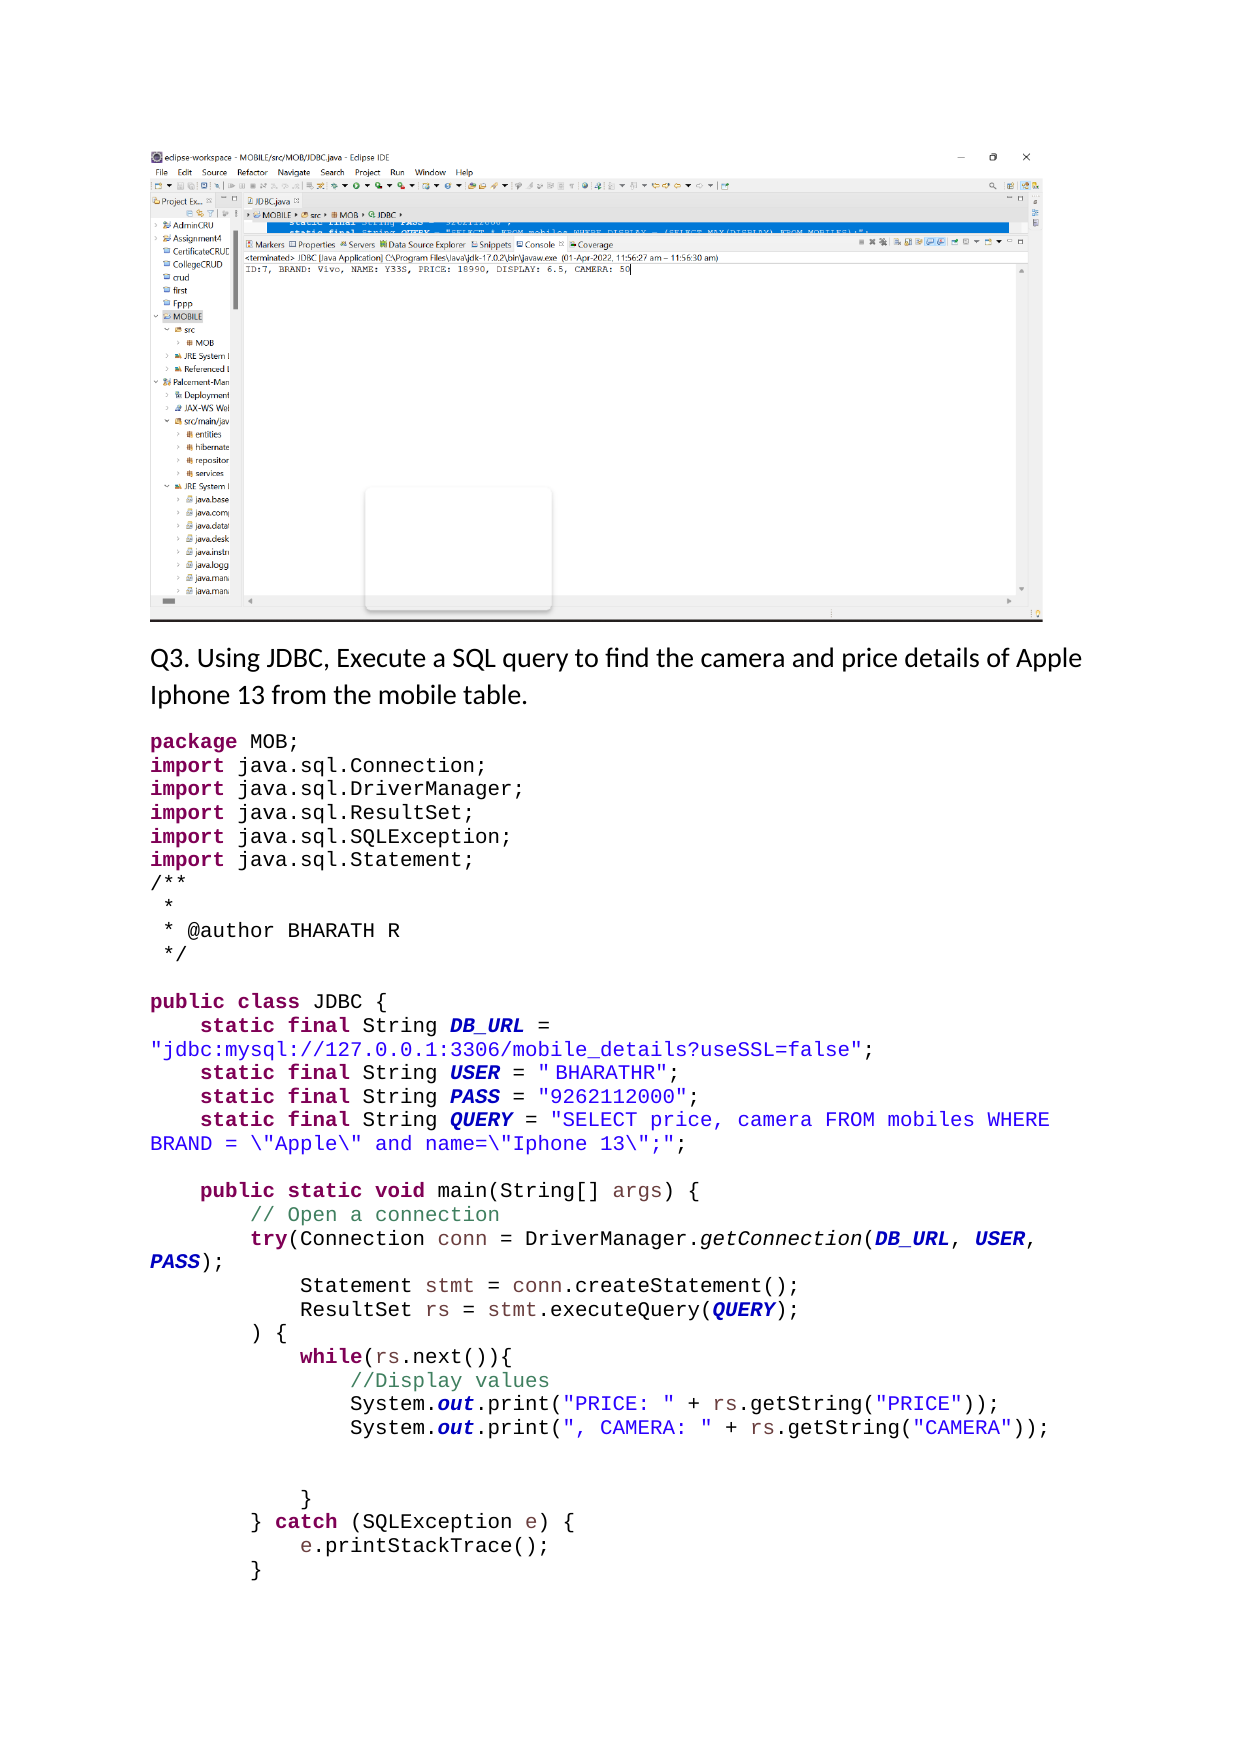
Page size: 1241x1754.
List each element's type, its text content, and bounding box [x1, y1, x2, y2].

text // Open a connection [150, 1204, 1090, 1228]
text while(rs.next()){ [150, 1346, 1090, 1369]
text import java.sql.ResultSet; [150, 802, 1090, 826]
text } catch (SQLException e) { [150, 1511, 1090, 1535]
text import java.sql.Connection; [150, 755, 1090, 778]
text * @author BHARATH R [150, 920, 1090, 944]
text * [150, 897, 1090, 920]
text ) { [150, 1322, 1090, 1346]
picture [150, 150, 1043, 622]
text public class JDBC { [150, 991, 1090, 1015]
text import java.sql.DriverManager; [150, 778, 1090, 802]
text public static void main(String[] args) { [150, 1180, 1090, 1204]
text System.out.print(", CAMERA: " + rs.getString("CAMERA")); [150, 1417, 1090, 1441]
text package MOB; [150, 731, 1090, 755]
text static final String PASS = "9262112000"; [150, 1086, 1090, 1109]
text System.out.print("PRICE: " + rs.getString("PRICE")); [150, 1393, 1090, 1417]
text static final String DB_URL = "jdbc:mysql://127.0.0.1:3306/mobile_details?useSSL=false"; [150, 1015, 1090, 1062]
text */ [150, 944, 1090, 968]
text Q3. Using JDBC, Execute a SQL query to find the camera and price details of Apple Iphone 13 from the mobile table. [150, 640, 1090, 712]
text /** [150, 873, 1090, 897]
text e.printStackTrace(); [150, 1535, 1090, 1559]
text ResultSet rs = stmt.executeQuery(QUERY); [150, 1299, 1090, 1322]
text //Display values [150, 1369, 1090, 1393]
text import java.sql.SQLException; [150, 826, 1090, 849]
text import java.sql.Statement; [150, 849, 1090, 873]
text try(Connection conn = DriverManager.getConnection(DB_URL, USER, PASS); [150, 1228, 1090, 1275]
text static final String USER = " BHARATHR"; [150, 1062, 1090, 1086]
text } [150, 1488, 1090, 1511]
text } [150, 1559, 1090, 1582]
text static final String QUERY = "SELECT price, camera FROM mobiles WHERE BRAND = \"Apple\" and name=\"Iphone 13\";"; [150, 1109, 1090, 1157]
text Statement stmt = conn.createStatement(); [150, 1275, 1090, 1299]
